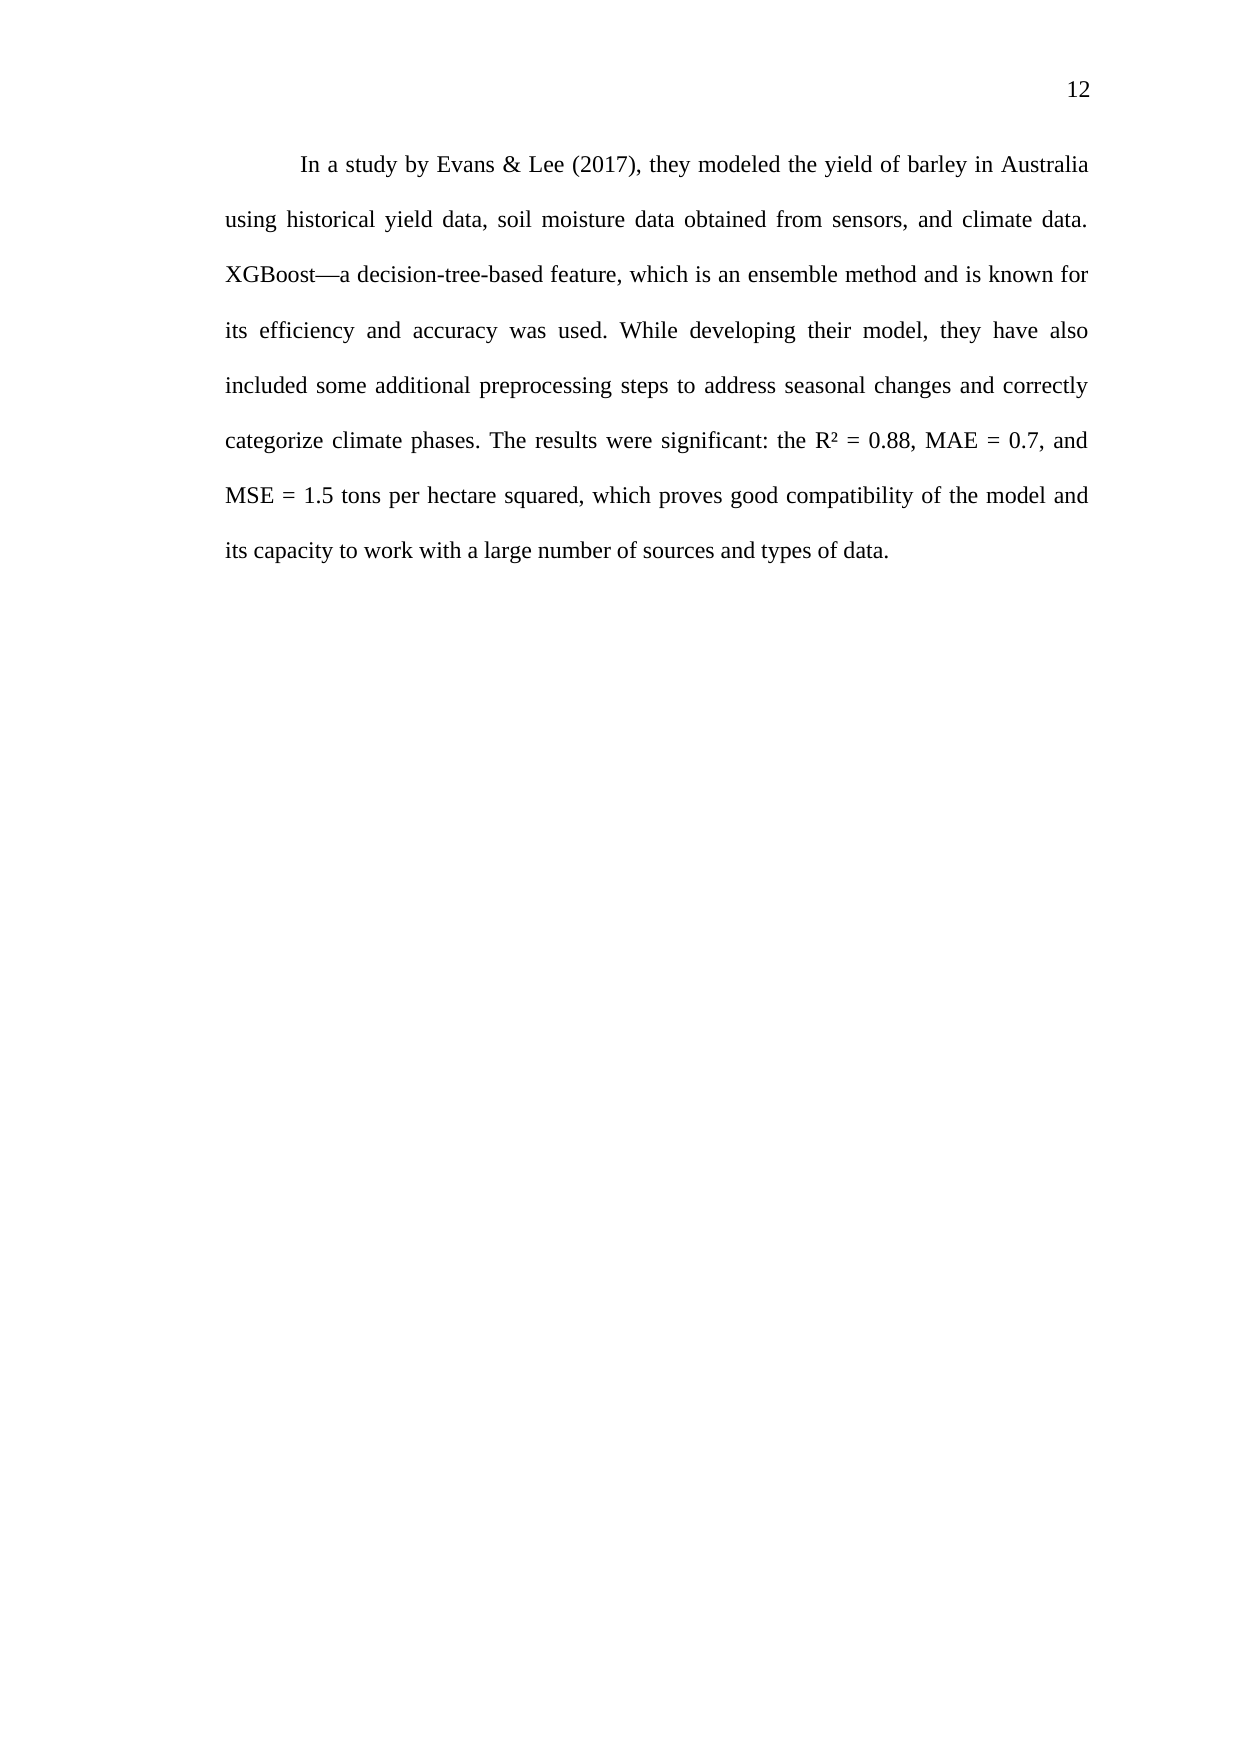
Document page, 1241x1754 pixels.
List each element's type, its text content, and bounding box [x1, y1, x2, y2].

text In a study by Evans & Lee (2017), they modeled the yield of barley in Australia using historical yield data, soil moisture data obtained from sensors, and climate data. XGBoost—a decision-tree-based feature, which is an ensemble method and is known for its efficiency and accuracy was used. While developing their model, they have also included some additional preprocessing steps to address seasonal changes and correctly categorize climate phases. The results were significant: the R² = 0.88, MAE = 0.7, and MSE = 1.5 tons per hectare squared, which proves good compatibility of the model and its capacity to work with a large number of sources and types of data. [225, 150, 1090, 564]
